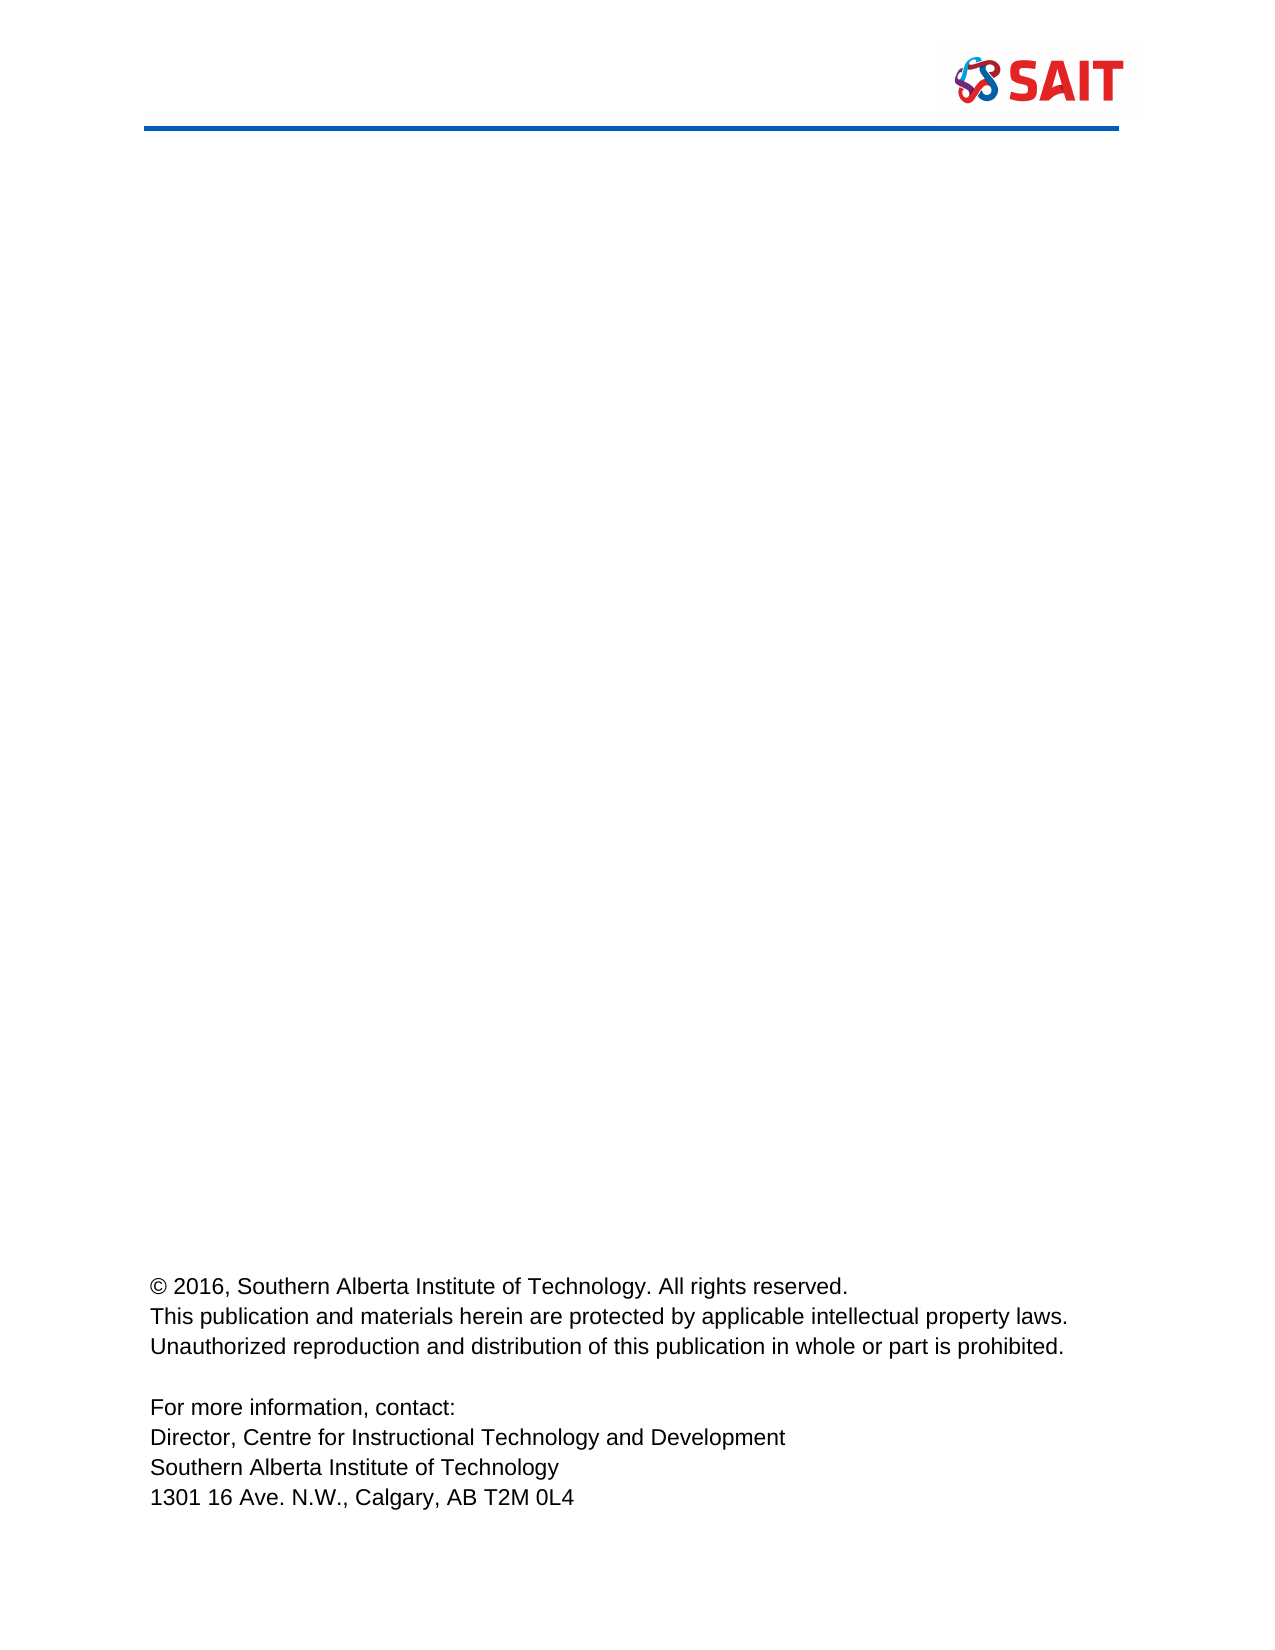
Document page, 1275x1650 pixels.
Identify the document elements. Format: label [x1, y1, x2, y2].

picture [935, 37, 1143, 123]
